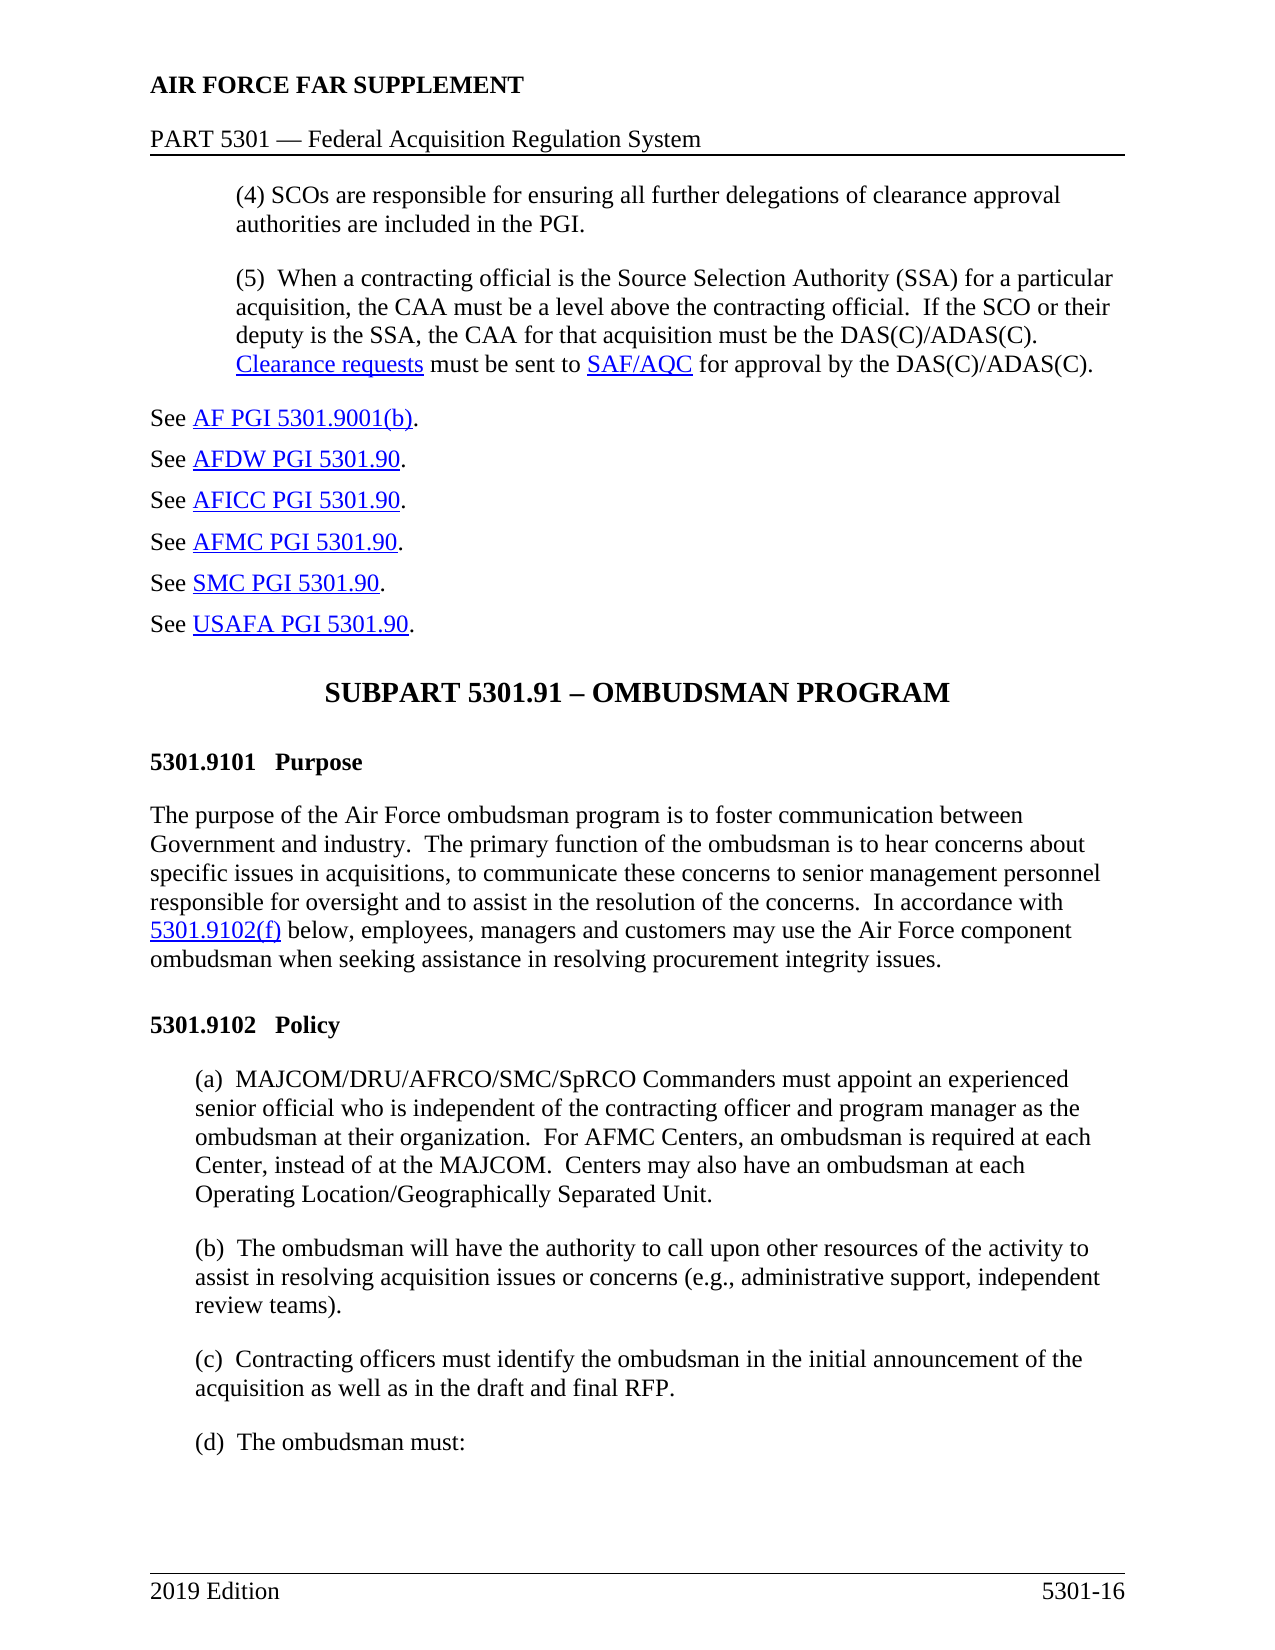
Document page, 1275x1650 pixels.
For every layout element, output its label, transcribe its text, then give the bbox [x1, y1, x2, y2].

subtitle 5301.9101 Purpose [150, 747, 1125, 775]
list (c) Contracting officers must identify the ombudsman in the initial announcement of the acquisition as well as in the draft and final RFP. [195, 1344, 1125, 1402]
text See USAFA PGI 5301.90. [150, 609, 1125, 638]
list (5) When a contracting official is the Source Selection Authority (SSA) for a particular acquisition, the CAA must be a level above the contracting official. If the SCO or their deputy is the SSA, the CAA for that acquisition must be the DAS(C)/ADAS(C). Clearance requests must be sent to SAF/AQC for approval by the DAS(C)/ADAS(C). [236, 263, 1125, 378]
subtitle SUBPART 5301.91 – OMBUDSMAN PROGRAM [150, 676, 1125, 709]
text See AF PGI 5301.9001(b). [150, 403, 1125, 432]
text The purpose of the Air Force ombudsman program is to foster communication between Government and industry. The primary function of the ombudsman is to hear concerns about specific issues in acquisitions, to communicate these concerns to senior management personnel responsible for oversight and to assist in the resolution of the concerns. In accordance with 5301.9102(f) below, employees, managers and customers may use the Air Force component ombudsman when seeking assistance in resolving procurement integrity issues. [150, 800, 1125, 973]
text See SMC PGI 5301.90. [150, 568, 1125, 597]
subtitle 5301.9102 Policy [150, 1010, 1125, 1039]
text See AFICC PGI 5301.90. [150, 486, 1125, 514]
list (4) SCOs are responsible for ensuring all further delegations of clearance approval authorities are included in the PGI. [236, 181, 1125, 238]
text See AFMC PGI 5301.90. [150, 527, 1125, 556]
list (d) The ombudsman must: [195, 1427, 1125, 1455]
text See AFDW PGI 5301.90. [150, 444, 1125, 473]
